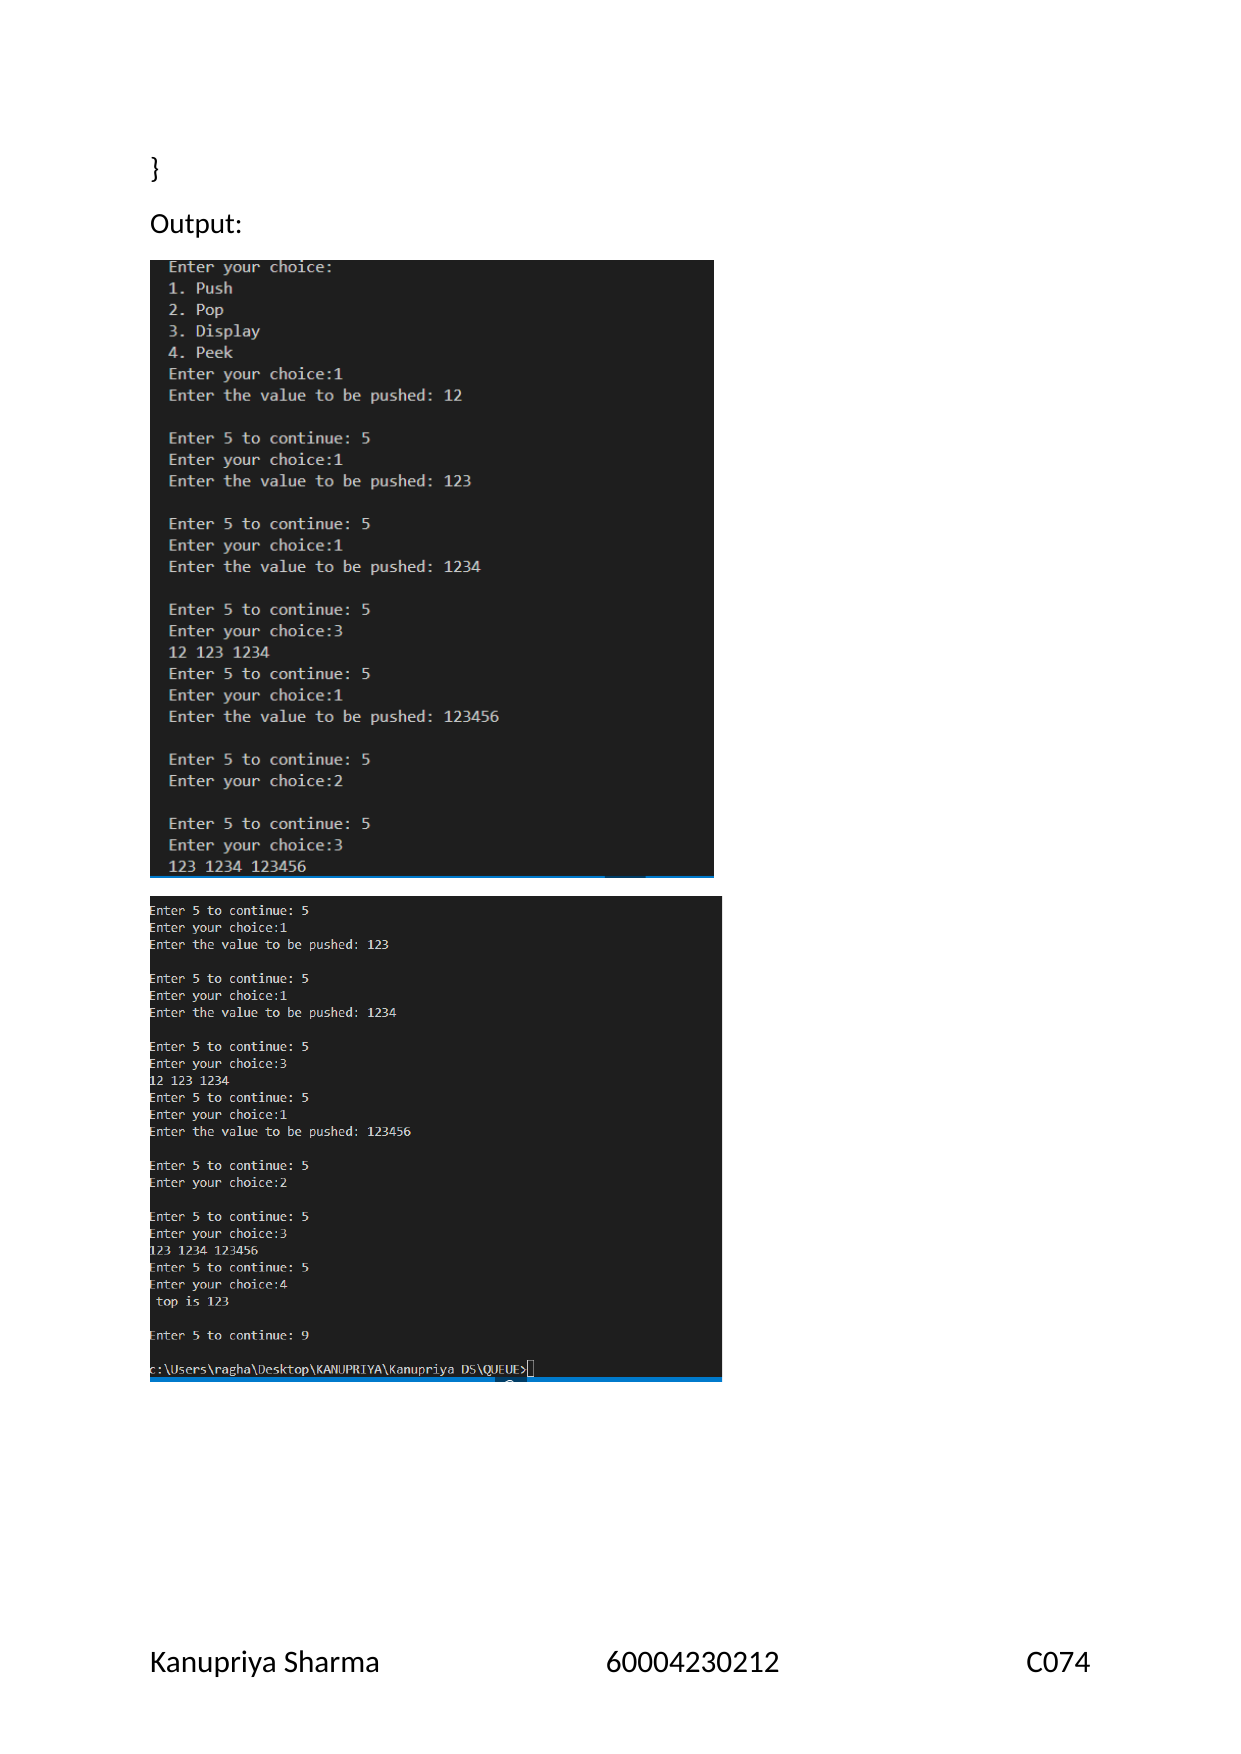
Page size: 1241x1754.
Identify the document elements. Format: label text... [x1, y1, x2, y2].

picture [150, 896, 723, 1382]
picture [150, 260, 714, 878]
text } [150, 150, 1090, 186]
text Output: [150, 205, 1090, 241]
